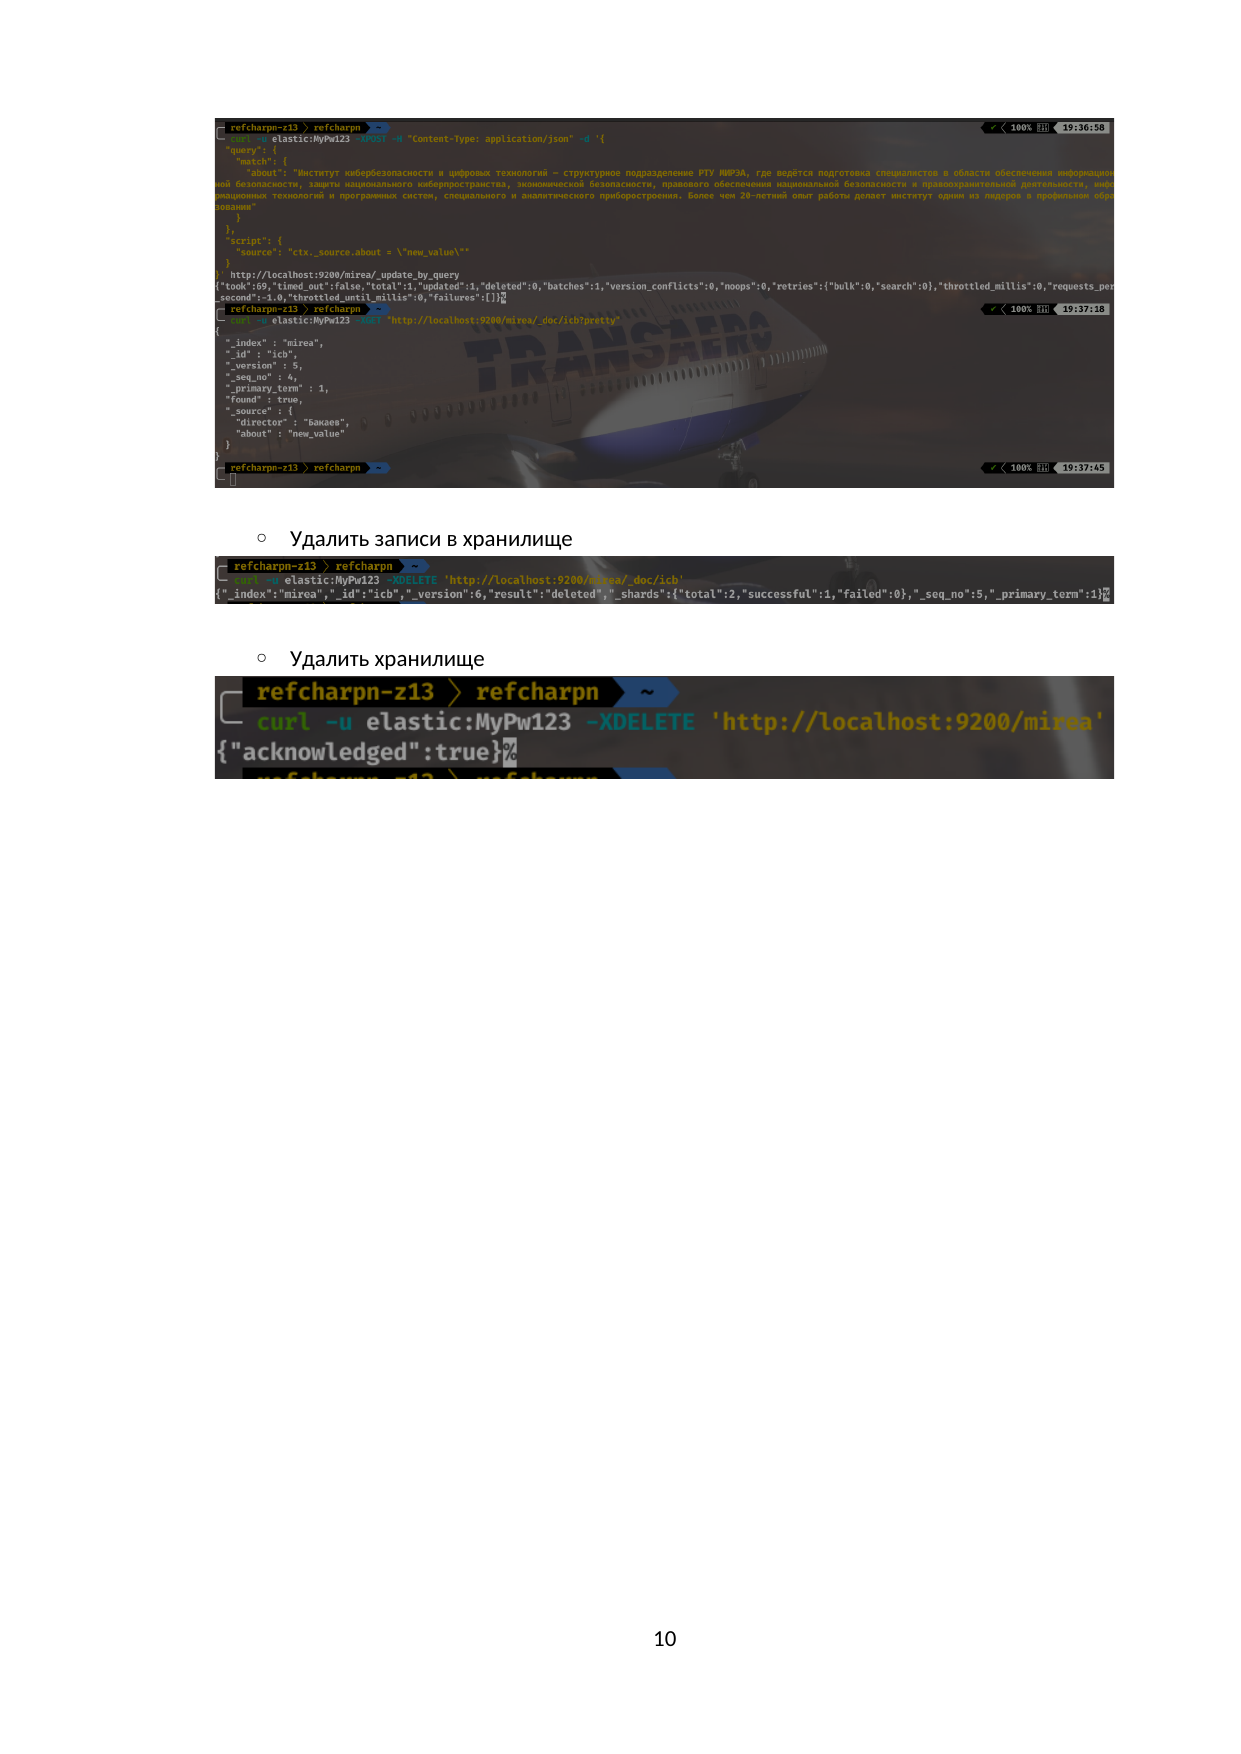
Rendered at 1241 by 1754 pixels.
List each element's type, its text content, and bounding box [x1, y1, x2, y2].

picture [214, 556, 1115, 604]
list Удалить записи в хранилище [252, 524, 1152, 552]
list Удалить хранилище [252, 644, 1152, 672]
picture [214, 118, 1115, 488]
picture [214, 676, 1115, 779]
